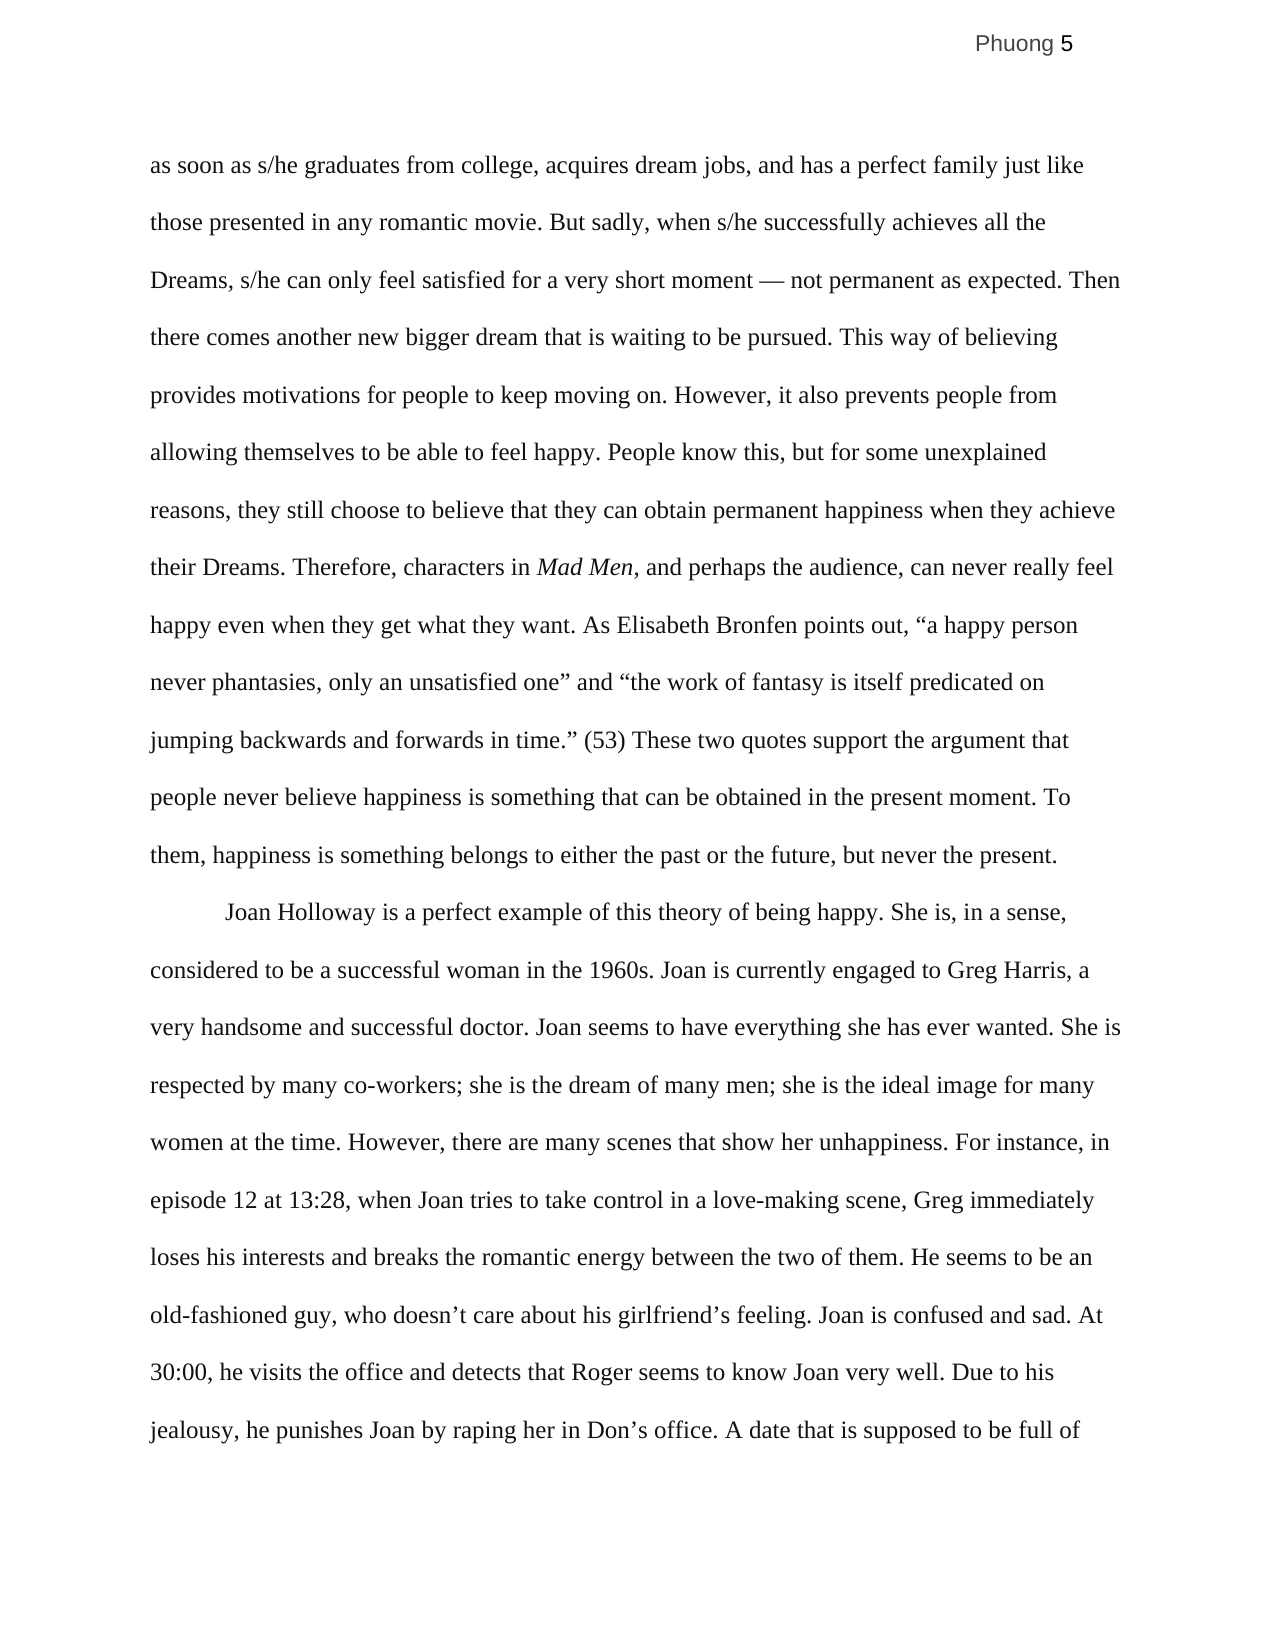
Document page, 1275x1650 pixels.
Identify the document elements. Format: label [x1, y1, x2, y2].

text [150, 897, 1125, 1444]
text [150, 150, 1125, 869]
